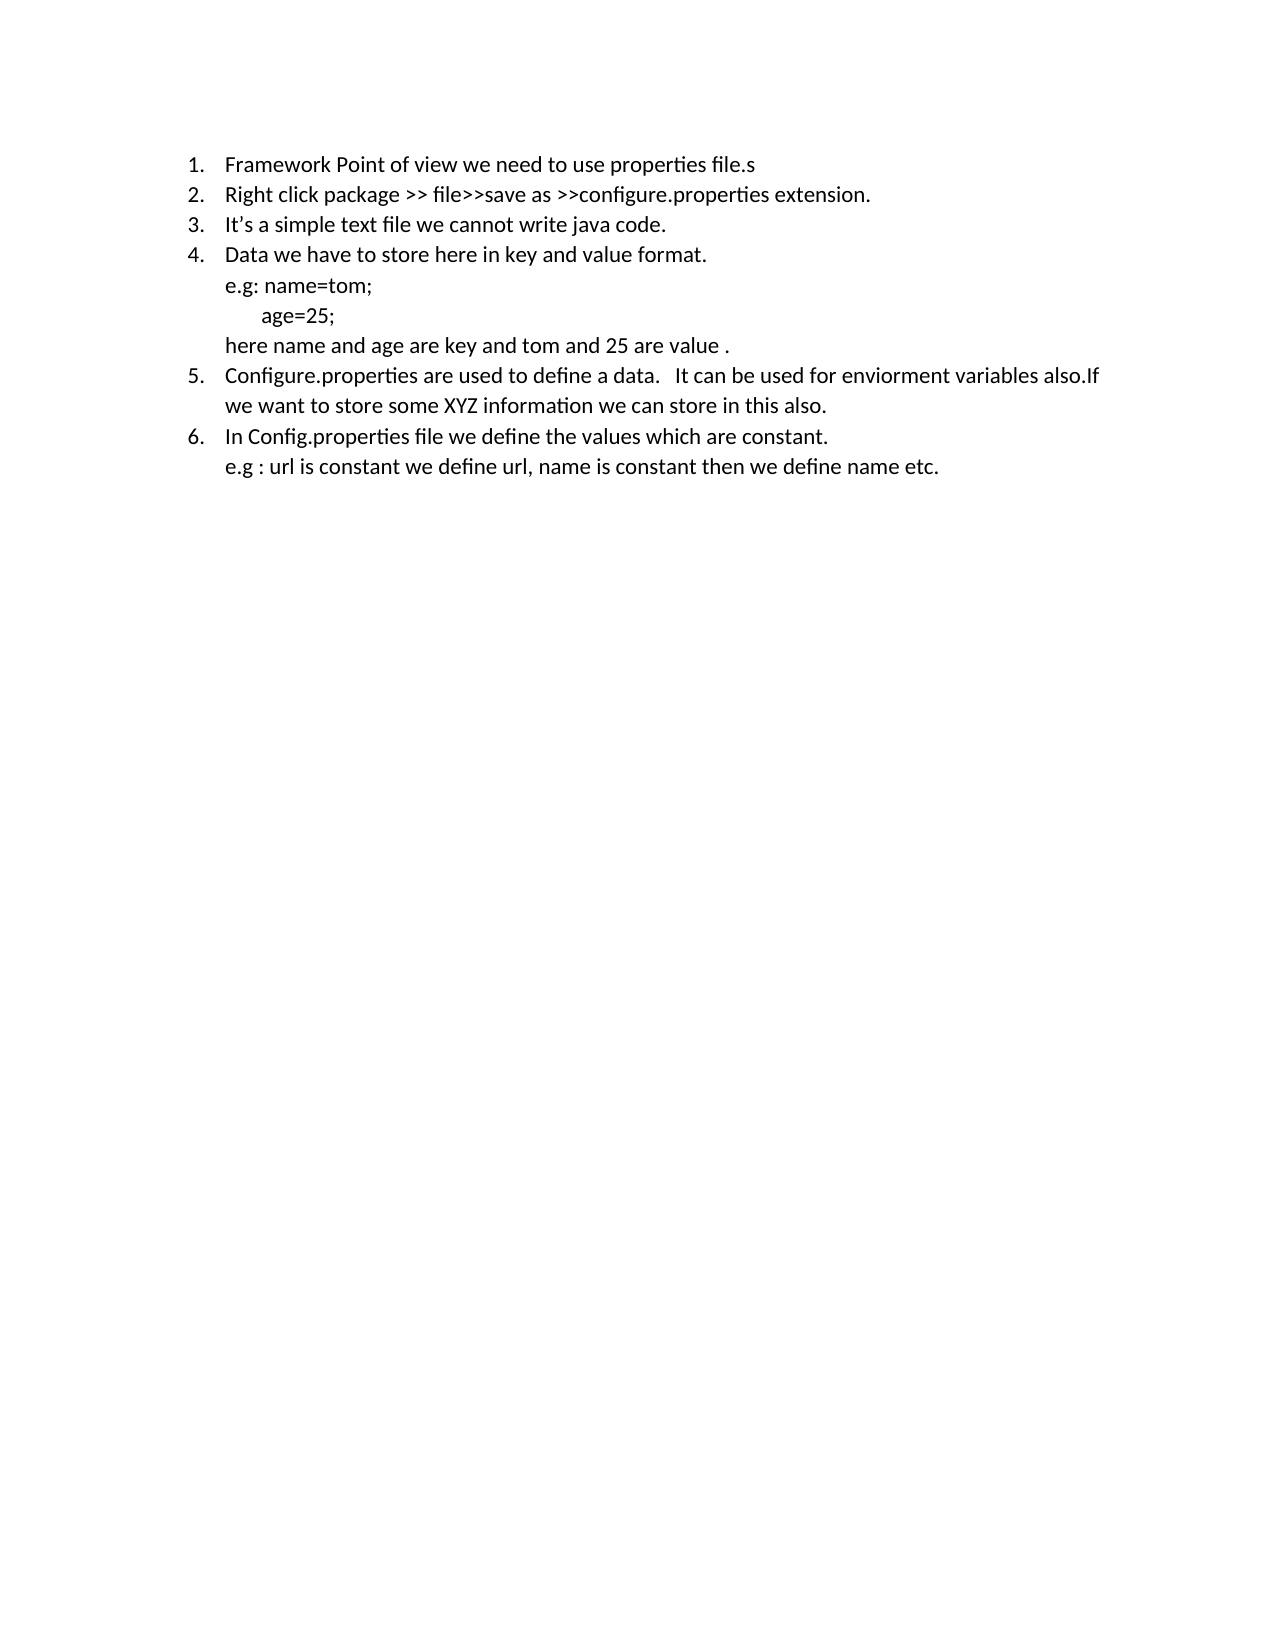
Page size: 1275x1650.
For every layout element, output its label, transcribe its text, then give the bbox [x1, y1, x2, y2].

list Framework Point of view we need to use properties file.s [187, 150, 1125, 178]
list Data we have to store here in key and value format. [187, 241, 1125, 269]
list Right click package >> file>>save as >>configure.properties extension. [187, 180, 1125, 208]
list It’s a simple text file we cannot write java code. [187, 210, 1125, 238]
list here name and age are key and tom and 25 are value . [225, 331, 1125, 359]
list Configure.properties are used to define a data. It can be used for enviorment variables also.If we want to store some XYZ information we can store in this also. [187, 361, 1125, 420]
list e.g: name=tom; [225, 271, 1125, 299]
list e.g : url is constant we define url, name is constant then we define name etc. [225, 452, 1125, 480]
list age=25; [225, 301, 1125, 329]
list In Config.properties file we define the values which are constant. [187, 422, 1125, 450]
